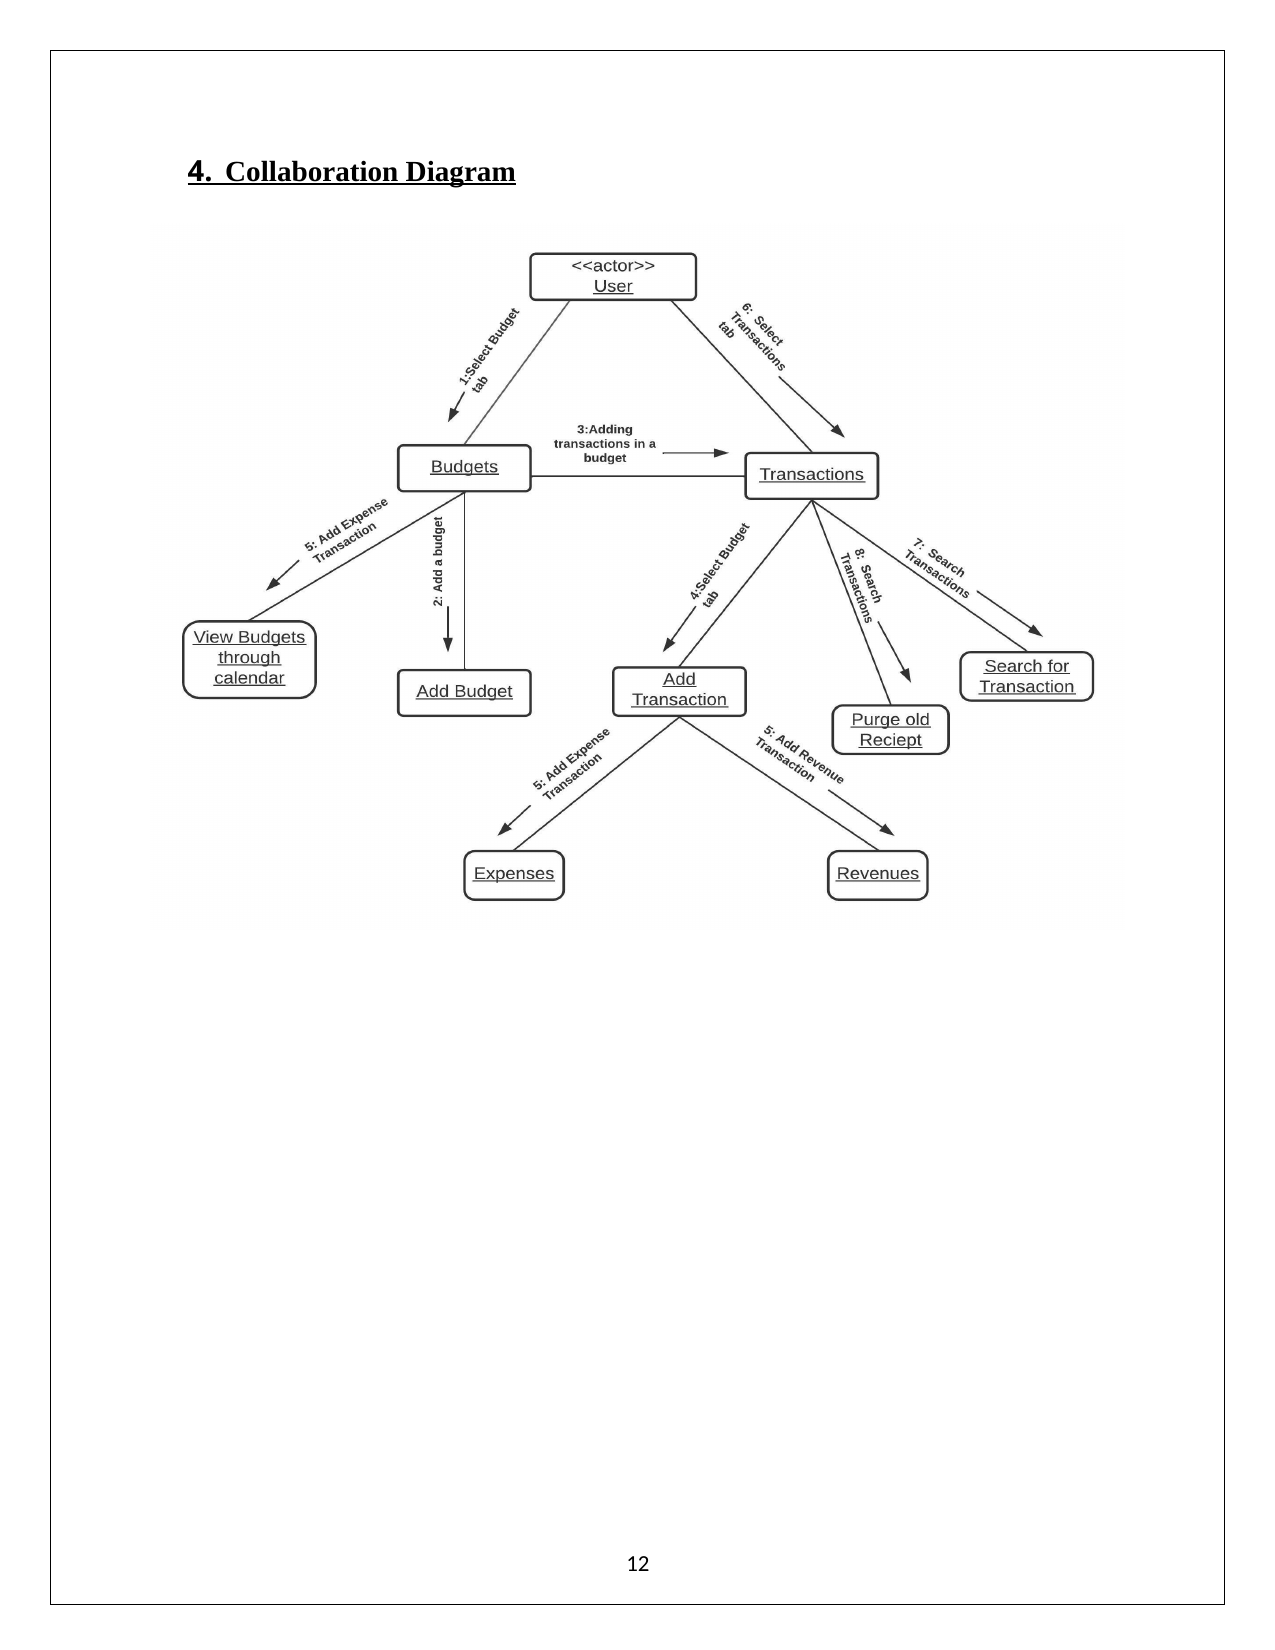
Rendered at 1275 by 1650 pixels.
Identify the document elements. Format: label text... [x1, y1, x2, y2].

list Collaboration Diagram [187, 150, 1125, 190]
picture [150, 223, 1125, 930]
